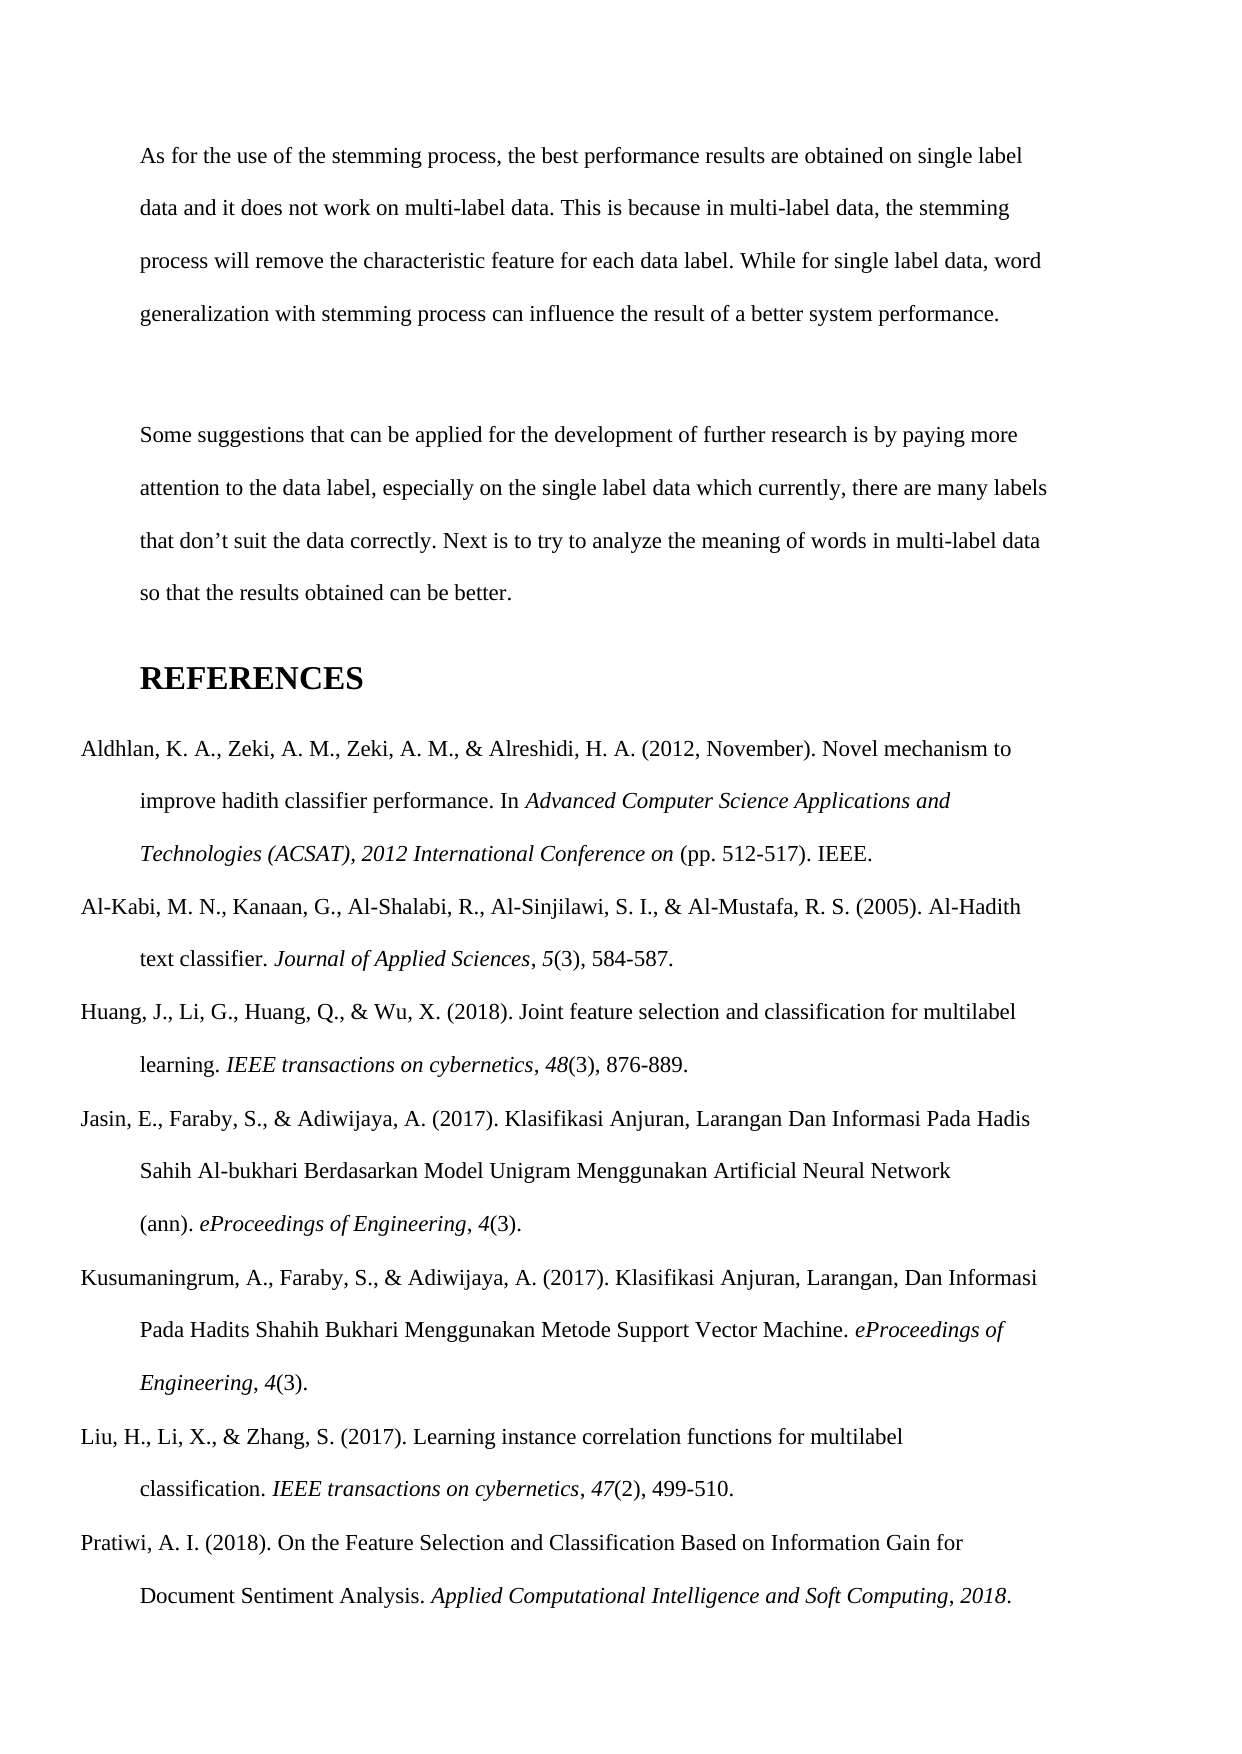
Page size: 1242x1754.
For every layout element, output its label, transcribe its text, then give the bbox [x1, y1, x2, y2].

text REFERENCES [139, 658, 1062, 697]
text Jasin, E., Faraby, S., & Adiwijaya, A. (2017). Klasifikasi Anjuran, Larangan Dan Informasi Pada Hadis Sahih Al-bukhari Berdasarkan Model Unigram Menggunakan Artificial Neural Network (ann). eProceedings of Engineering, 4(3). [80, 1104, 1062, 1236]
text Kusumaningrum, A., Faraby, S., & Adiwijaya, A. (2017). Klasifikasi Anjuran, Larangan, Dan Informasi Pada Hadits Shahih Bukhari Menggunakan Metode Support Vector Machine. eProceedings of Engineering, 4(3). [80, 1264, 1062, 1396]
text Aldhlan, K. A., Zeki, A. M., Zeki, A. M., & Alreshidi, H. A. (2012, November). Novel mechanism to improve hadith classifier performance. In Advanced Computer Science Applications and Technologies (ACSAT), 2012 International Conference on (pp. 512-517). IEEE. [81, 735, 1062, 866]
text Huang, J., Li, G., Huang, Q., & Wu, X. (2018). Joint feature selection and classification for multilabel learning. IEEE transactions on cybernetics, 48(3), 876-889. [80, 998, 1062, 1077]
text Some suggestions that can be applied for the development of further research is by paying more attention to the data label, especially on the single label data which currently, there are many labels that don’t suit the data correctly. Next is to try to analyze the meaning of words in multi-label data so that the results obtained can be better. [139, 421, 1062, 606]
text Al-Kabi, M. N., Kanaan, G., Al-Shalabi, R., Al-Sinjilawi, S. I., & Al-Mustafa, R. S. (2005). Al-Hadith text classifier. Journal of Applied Sciences, 5(3), 584-587. [81, 893, 1062, 972]
text Liu, H., Li, X., & Zhang, S. (2017). Learning instance correlation functions for multilabel classification. IEEE transactions on cybernetics, 47(2), 499-510. [80, 1423, 1062, 1502]
text As for the use of the stemming process, the best performance results are obtained on single label data and it does not work on multi-label data. This is because in multi-label data, the stemming process will remove the characteristic feature for each data label. While for single label data, word generalization with stemming process can influence the result of a better system performance. [139, 142, 1062, 326]
text Pratiwi, A. I. (2018). On the Feature Selection and Classification Based on Information Gain for Document Sentiment Analysis. Applied Computational Intelligence and Soft Computing, 2018. [80, 1529, 1062, 1608]
